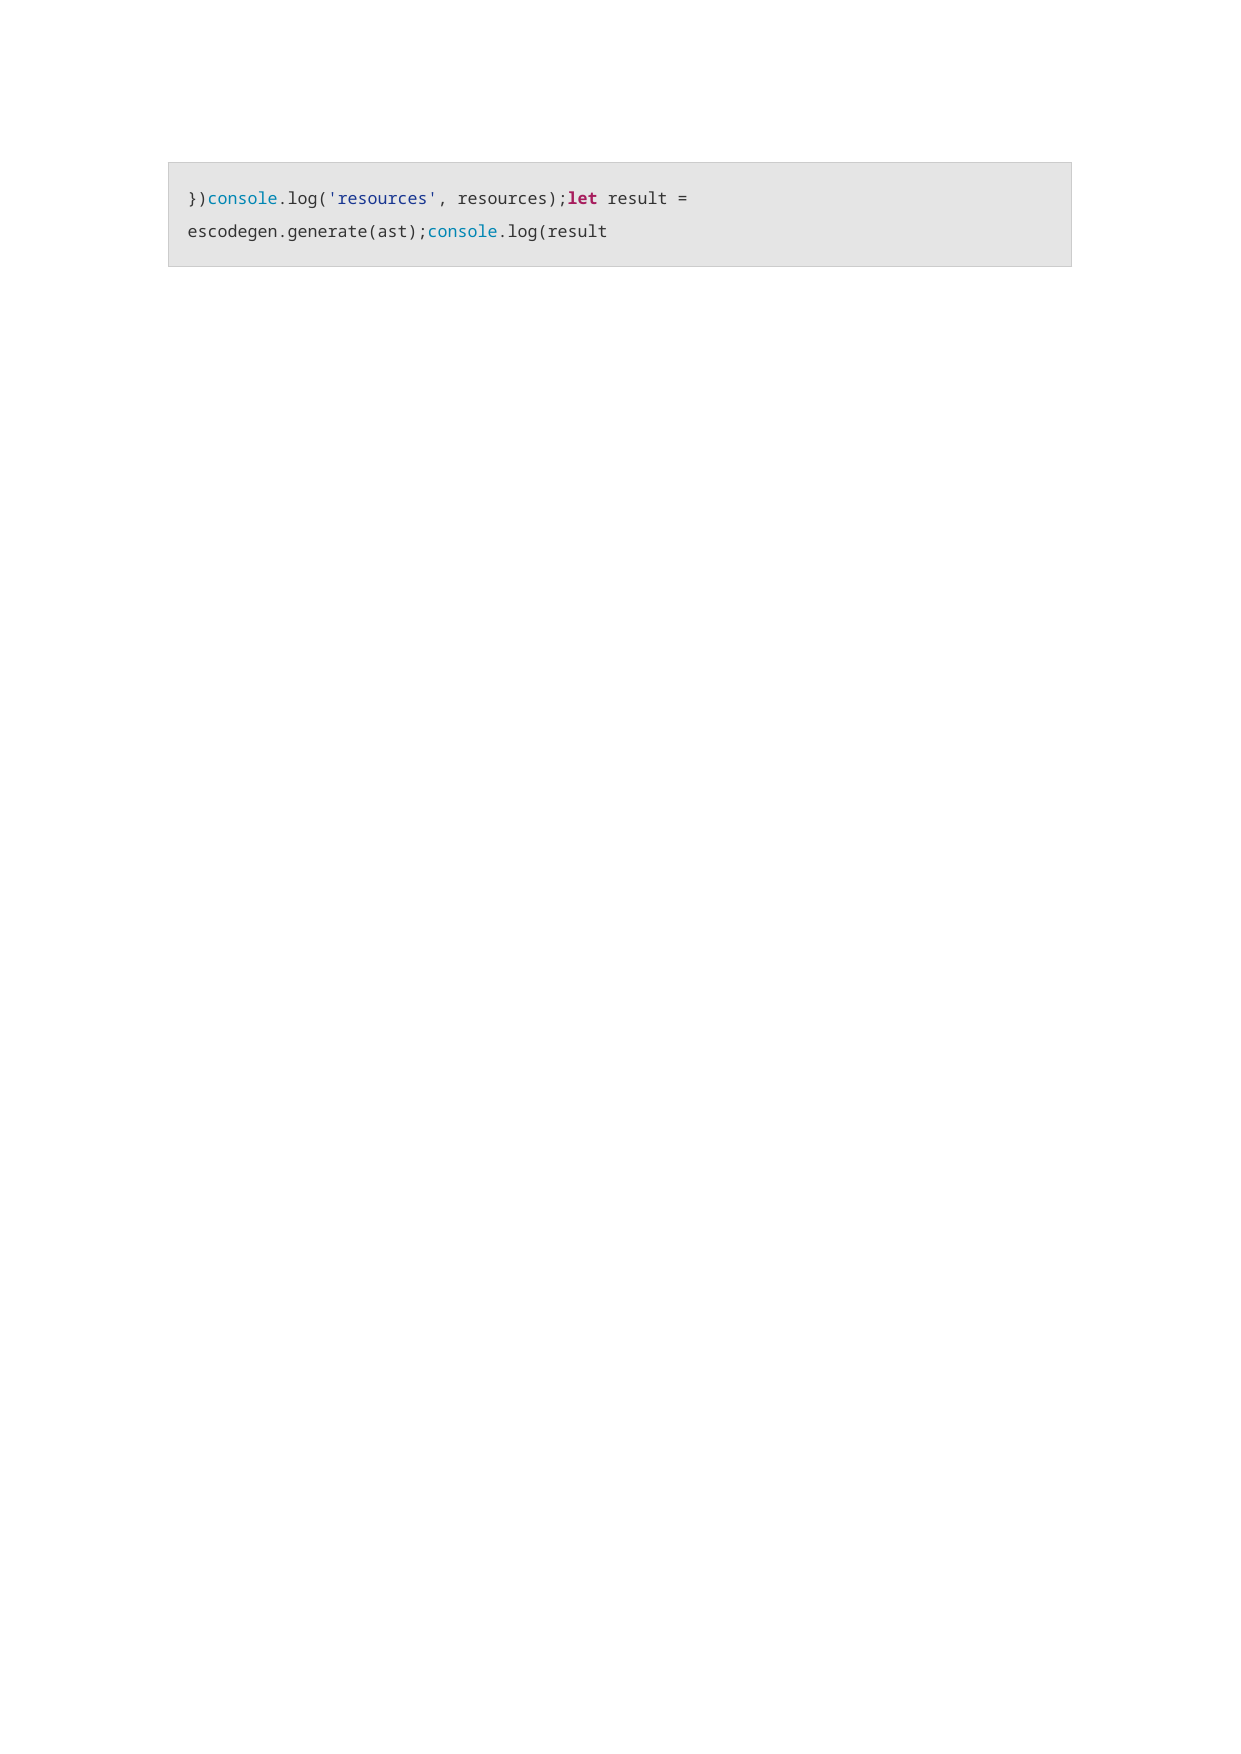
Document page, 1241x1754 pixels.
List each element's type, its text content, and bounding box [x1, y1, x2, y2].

text })console.log('resources', resources);let result = escodegen.generate(ast);console.log(result [169, 163, 1071, 266]
